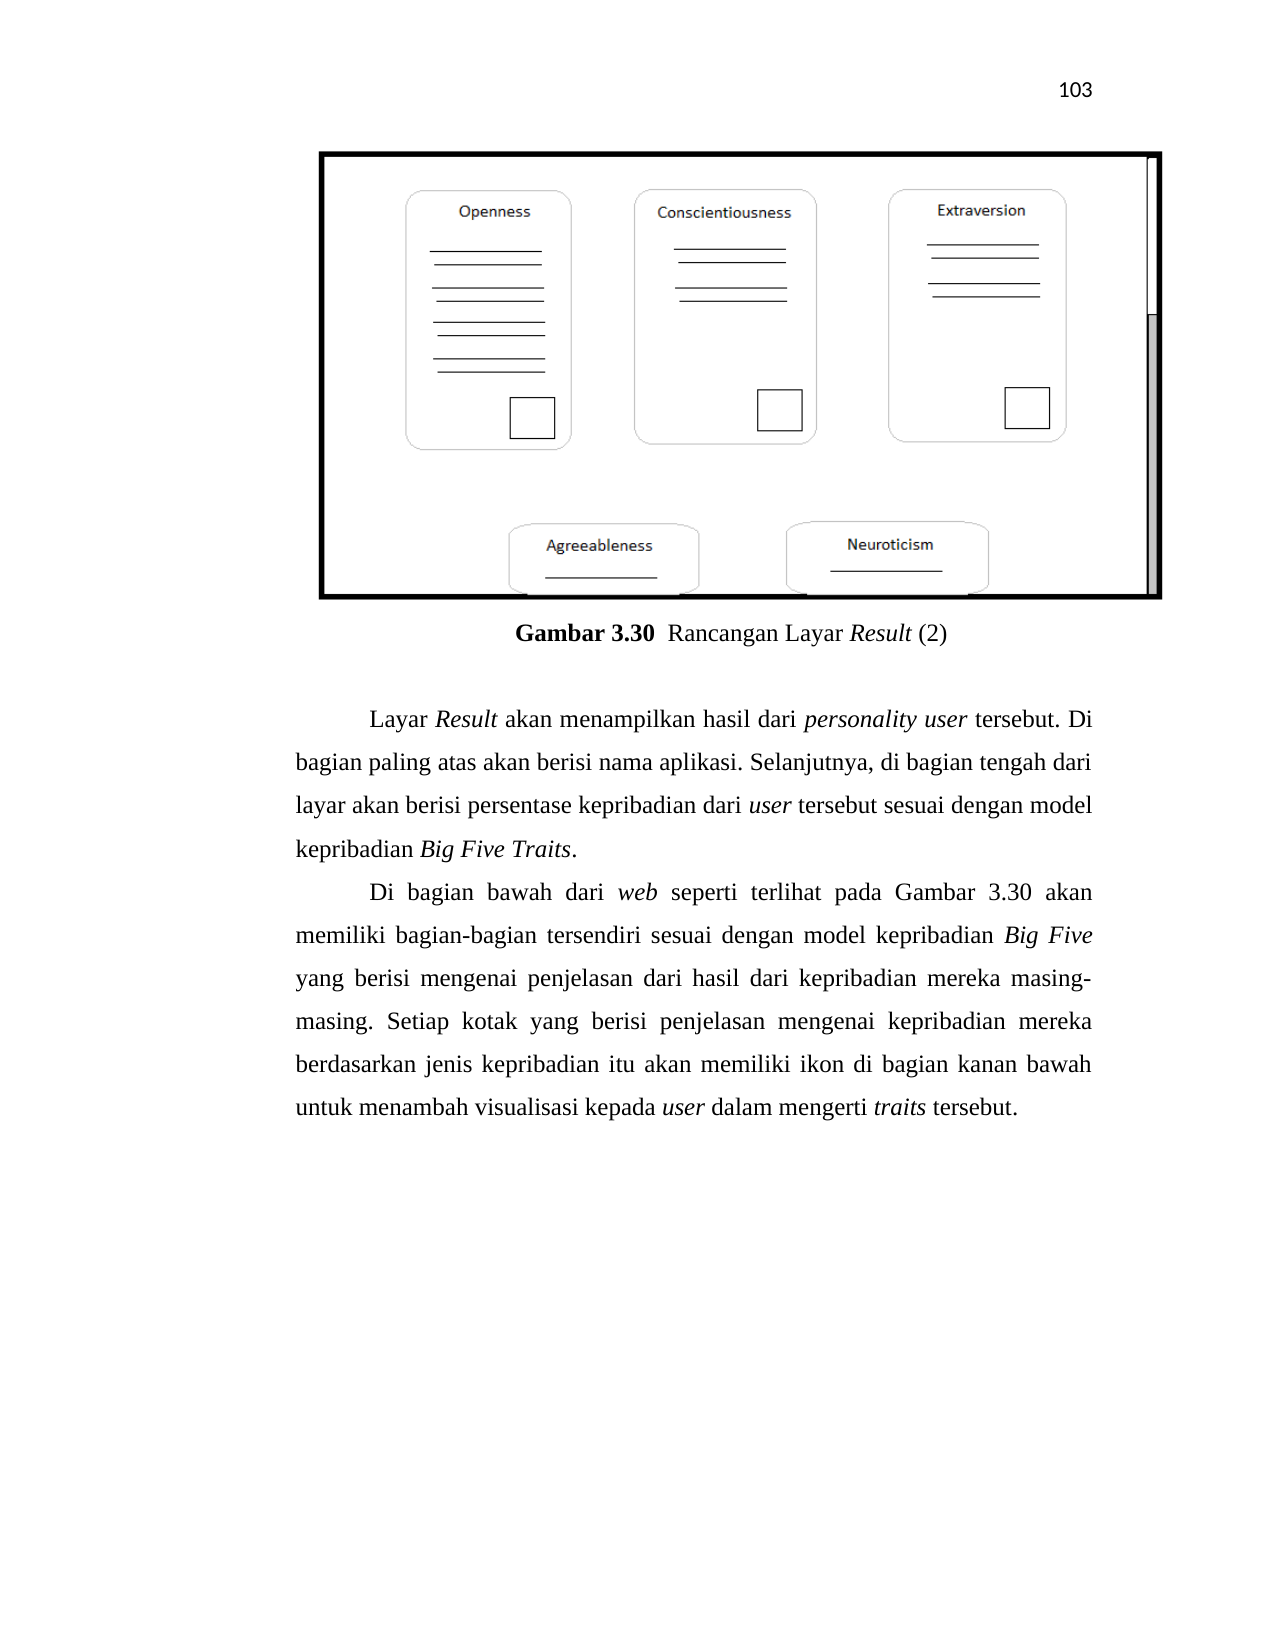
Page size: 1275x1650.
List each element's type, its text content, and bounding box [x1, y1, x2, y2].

picture [310, 147, 1170, 604]
list Di bagian bawah dari web seperti terlihat pada Gambar 3.30 akan memiliki bagian-bagian tersendiri sesuai dengan model kepribadian Big Five yang berisi mengenai penjelasan dari hasil dari kepribadian mereka masing-masing. Setiap kotak yang berisi penjelasan mengenai kepribadian mereka berdasarkan jenis kepribadian itu akan memiliki ikon di bagian kanan bawah untuk menambah visualisasi kepada user dalam mengerti traits tersebut. [295, 877, 1093, 1121]
list Layar Result akan menampilkan hasil dari personality user tersebut. Di bagian paling atas akan berisi nama aplikasi. Selanjutnya, di bagian tengah dari layar akan berisi persentase kepribadian dari user tersebut sesuai dengan model kepribadian Big Five Traits. [295, 704, 1093, 862]
list Gambar 3.30 Rancangan Layar Result (2) [295, 618, 1093, 647]
